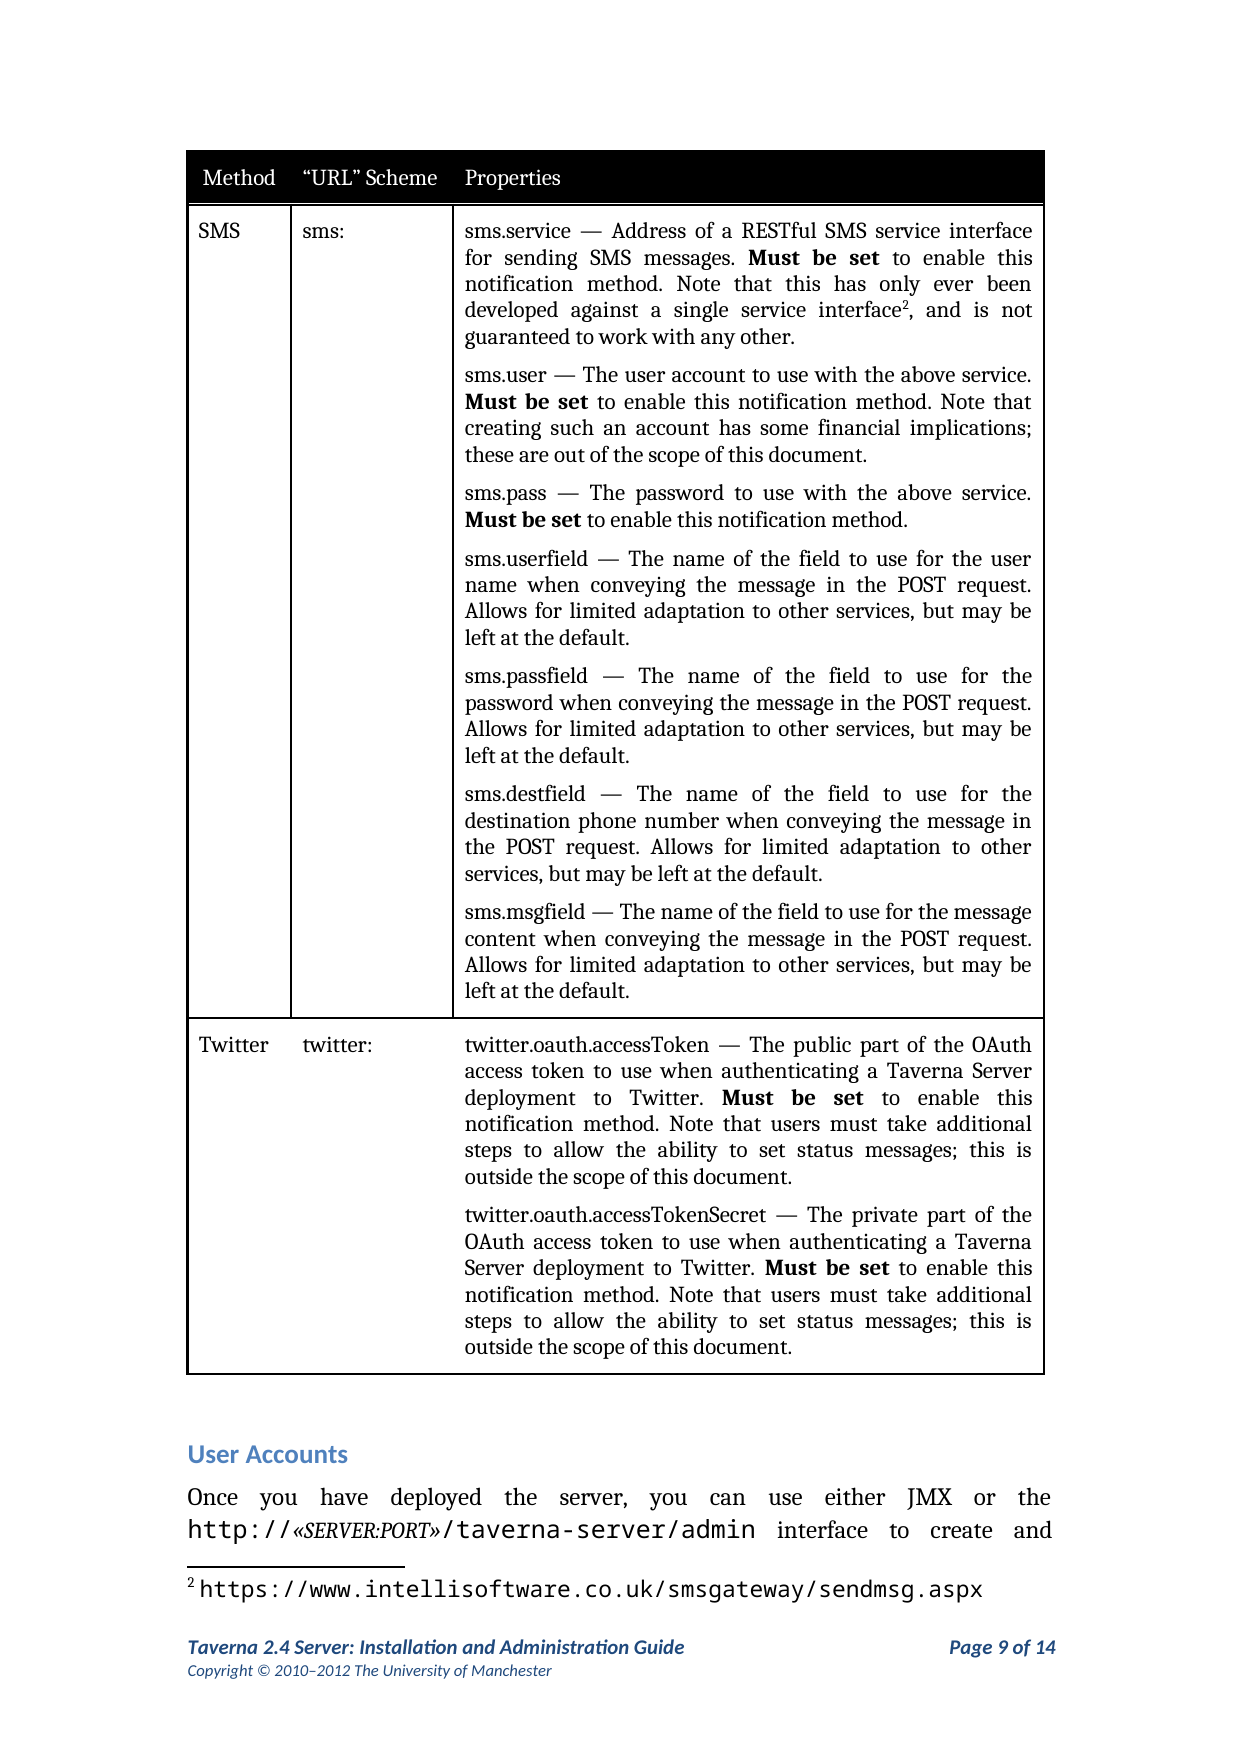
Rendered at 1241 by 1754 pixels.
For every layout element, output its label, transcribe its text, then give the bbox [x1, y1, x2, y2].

table_cell twitter: [291, 1019, 453, 1373]
subtitle User Accounts [187, 1437, 1053, 1470]
table_cell sms: [292, 206, 452, 1017]
table_header Method [189, 152, 291, 203]
table_header Properties [453, 152, 1043, 203]
table_cell sms.service — Address of a RESTful SMS service interface for sending SMS messages. Must be set to enable this notification method. Note that this has only ever been developed against a single service interface, and is not guaranteed to work with any other. sms.user — The user account to use with the above service. Must be set to enable this notification method. Note that creating such an account has some financial implications; these are out of the scope of this document. sms.pass — The password to use with the above service. Must be set to enable this notification method. sms.userfield — The name of the field to use for the user name when conveying the message in the POST request. Allows for limited adaptation to other services, but may be left at the default. sms.passfield — The name of the field to use for the password when conveying the message in the POST request. Allows for limited adaptation to other services, but may be left at the default. sms.destfield — The name of the field to use for the destination phone number when conveying the message in the POST request. Allows for limited adaptation to other services, but may be left at the default. sms.msgfield — The name of the field to use for the message content when conveying the message in the POST request. Allows for limited adaptation to other services, but may be left at the default. [454, 206, 1043, 1017]
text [187, 1483, 1053, 1545]
table_cell twitter.oauth.accessToken — The public part of the OAuth access token to use when authenticating a Taverna Server deployment to Twitter. Must be set to enable this notification method. Note that users must take additional steps to allow the ability to set status messages; this is outside the scope of this document. twitter.oauth.accessTokenSecret — The private part of the OAuth access token to use when authenticating a Taverna Server deployment to Twitter. Must be set to enable this notification method. Note that users must take additional steps to allow the ability to set status messages; this is outside the scope of this document. [453, 1019, 1043, 1373]
table_cell Twitter [189, 1019, 291, 1373]
table_cell SMS [189, 206, 290, 1017]
table_header “URL” Scheme [291, 152, 453, 203]
